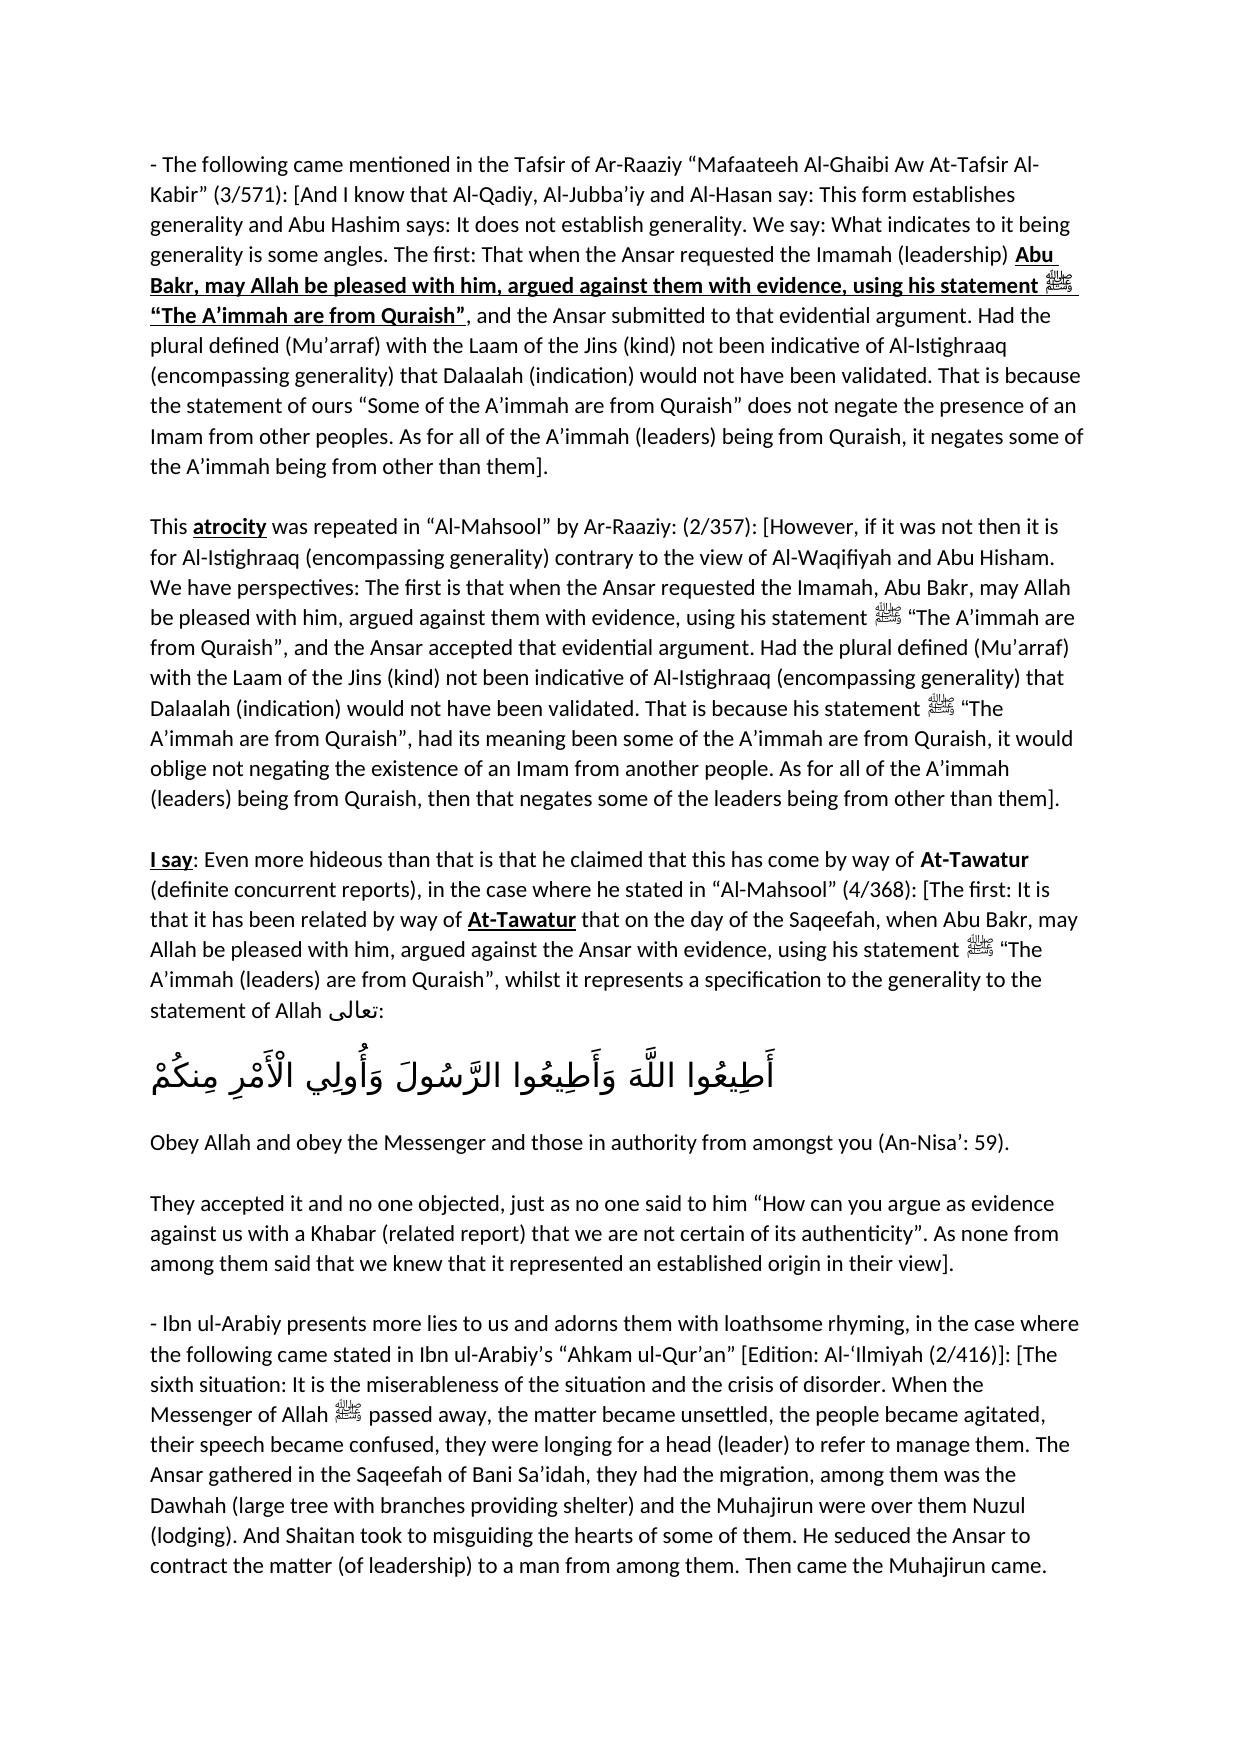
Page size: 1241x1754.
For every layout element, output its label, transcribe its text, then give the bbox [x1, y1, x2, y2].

text This atrocity was repeated in “Al-Mahsool” by Ar-Raaziy: (2/357): [However, if it was not then it is for Al-Istighraaq (encompassing generality) contrary to the view of Al-Waqifiyah and Abu Hisham. We have perspectives: The first is that when the Ansar requested the Imamah, Abu Bakr, may Allah be pleased with him, argued against them with evidence, using his statement ﷺ “The A’immah are from Quraish”, and the Ansar accepted that evidential argument. Had the plural defined (Mu’arraf) with the Laam of the Jins (kind) not been indicative of Al-Istighraaq (encompassing generality) that Dalaalah (indication) would not have been validated. That is because his statement ﷺ “The A’immah are from Quraish”, had its meaning been some of the A’immah are from Quraish, it would oblige not negating the existence of an Imam from another people. As for all of the A’immah (leaders) being from Quraish, then that negates some of the leaders being from other than them]. [150, 512, 1090, 812]
text I say: Even more hideous than that is that he claimed that this has come by way of At-Tawatur (definite concurrent reports), in the case where he stated in “Al-Mahsool” (4/368): [The first: It is that it has been related by way of At-Tawatur that on the day of the Saqeefah, when Abu Bakr, may Allah be pleased with him, argued against the Ansar with evidence, using his statement ﷺ “The A’immah (leaders) are from Quraish”, whilst it represents a specification to the generality to the statement of Allah تعالى: [150, 845, 1090, 1024]
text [150, 1309, 1090, 1579]
text Obey Allah and obey the Messenger and those in authority from amongst you (An-Nisa’: 59). [150, 1128, 1090, 1156]
text أَطِيعُوا اللَّهَ وَأَطِيعُوا الرَّسُولَ وَأُولِي الْأَمْرِ مِنكُمْ [150, 1056, 1090, 1095]
text - The following came mentioned in the Tafsir of Ar-Raaziy “Mafaateeh Al-Ghaibi Aw At-Tafsir Al-Kabir” (3/571): [And I know that Al-Qadiy, Al-Jubba’iy and Al-Hasan say: This form establishes generality and Abu Hashim says: It does not establish generality. We say: What indicates to it being generality is some angles. The first: That when the Ansar requested the Imamah (leadership) Abu Bakr, may Allah be pleased with him, argued against them with evidence, using his statement ﷺ “The A’immah are from Quraish”, and the Ansar submitted to that evidential argument. Had the plural defined (Mu’arraf) with the Laam of the Jins (kind) not been indicative of Al-Istighraaq (encompassing generality) that Dalaalah (indication) would not have been validated. That is because the statement of ours “Some of the A’immah are from Quraish” does not negate the presence of an Imam from other peoples. As for all of the A’immah (leaders) being from Quraish, it negates some of the A’immah being from other than them]. [150, 150, 1090, 480]
text They accepted it and no one objected, just as no one said to him “How can you argue as evidence against us with a Khabar (related report) that we are not certain of its authenticity”. As none from among them said that we knew that it represented an established origin in their view]. [150, 1189, 1090, 1277]
